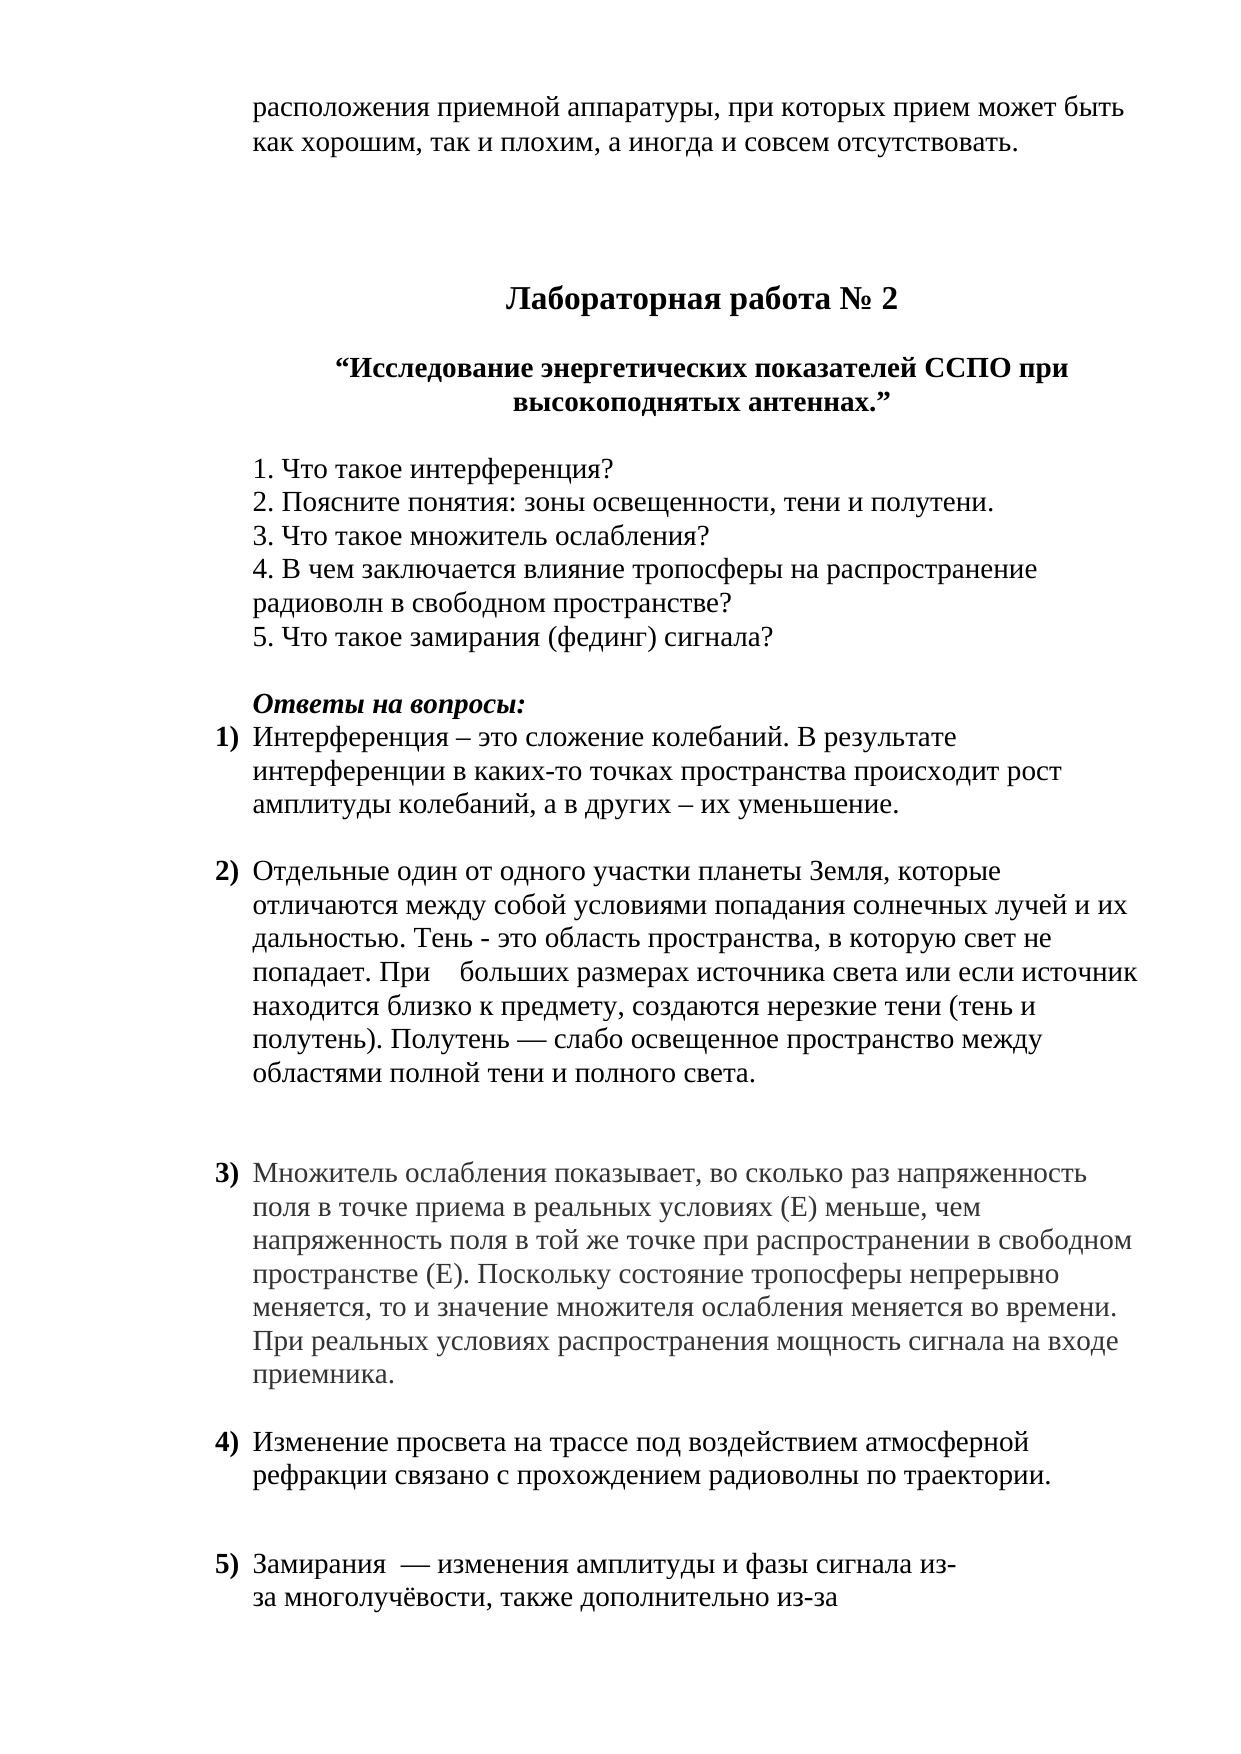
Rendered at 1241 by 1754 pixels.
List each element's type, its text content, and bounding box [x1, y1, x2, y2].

list 1. Что такое интерференция? [252, 451, 1152, 484]
list Интерференция – это сложение колебаний. В результате интерференции в каких-то точках пространства происходит рост амплитуды колебаний, а в других – их уменьшение. [900, 719, 1152, 820]
list 5. Что такое замирания (фединг) сигнала? [252, 619, 1152, 652]
list Ответы на вопросы: [252, 686, 1152, 719]
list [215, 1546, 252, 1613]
list 3. Что такое множитель ослабления? [252, 518, 1152, 552]
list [215, 89, 1152, 157]
list Множитель ослабления показывает, во сколько раз напряженность поля в точке приема в реальных условиях (Е) меньше, чем напряженность поля в той же точке при распространении в свободном пространстве (Е). Поскольку состояние тропосферы непрерывно меняется, то и значение множителя ослабления меняется во времени. При реальных условиях распространения мощность сигнала на входе приемника. [215, 1155, 1152, 1390]
list Изменение просвета на трассе под воздействием атмосферной рефракции связано с прохождением радиоволны по траектории. [215, 1424, 1152, 1491]
list Отдельные один от одного участки планеты Земля, которые отличаются между собой условиями попадания солнечных лучей и их дальностью. Тень - это область пространства, в которую свет не попадает. При больших размерах источника света или если источник находится близко к предмету, создаются нерезкие тени (тень и полутень). Полутень — слабо освещенное пространство между областями полной тени и полного света. [215, 853, 1152, 1088]
list Лабораторная работа № 2 [252, 278, 1152, 317]
list 4. В чем заключается влияние тропосферы на распространение радиоволн в свободном пространстве? [252, 552, 1152, 619]
list 2. Поясните понятия: зоны освещенности, тени и полутени. [252, 484, 1152, 518]
list “Исследование энергетических показателей ССПО при высокоподнятых антеннах.” [252, 350, 1152, 417]
